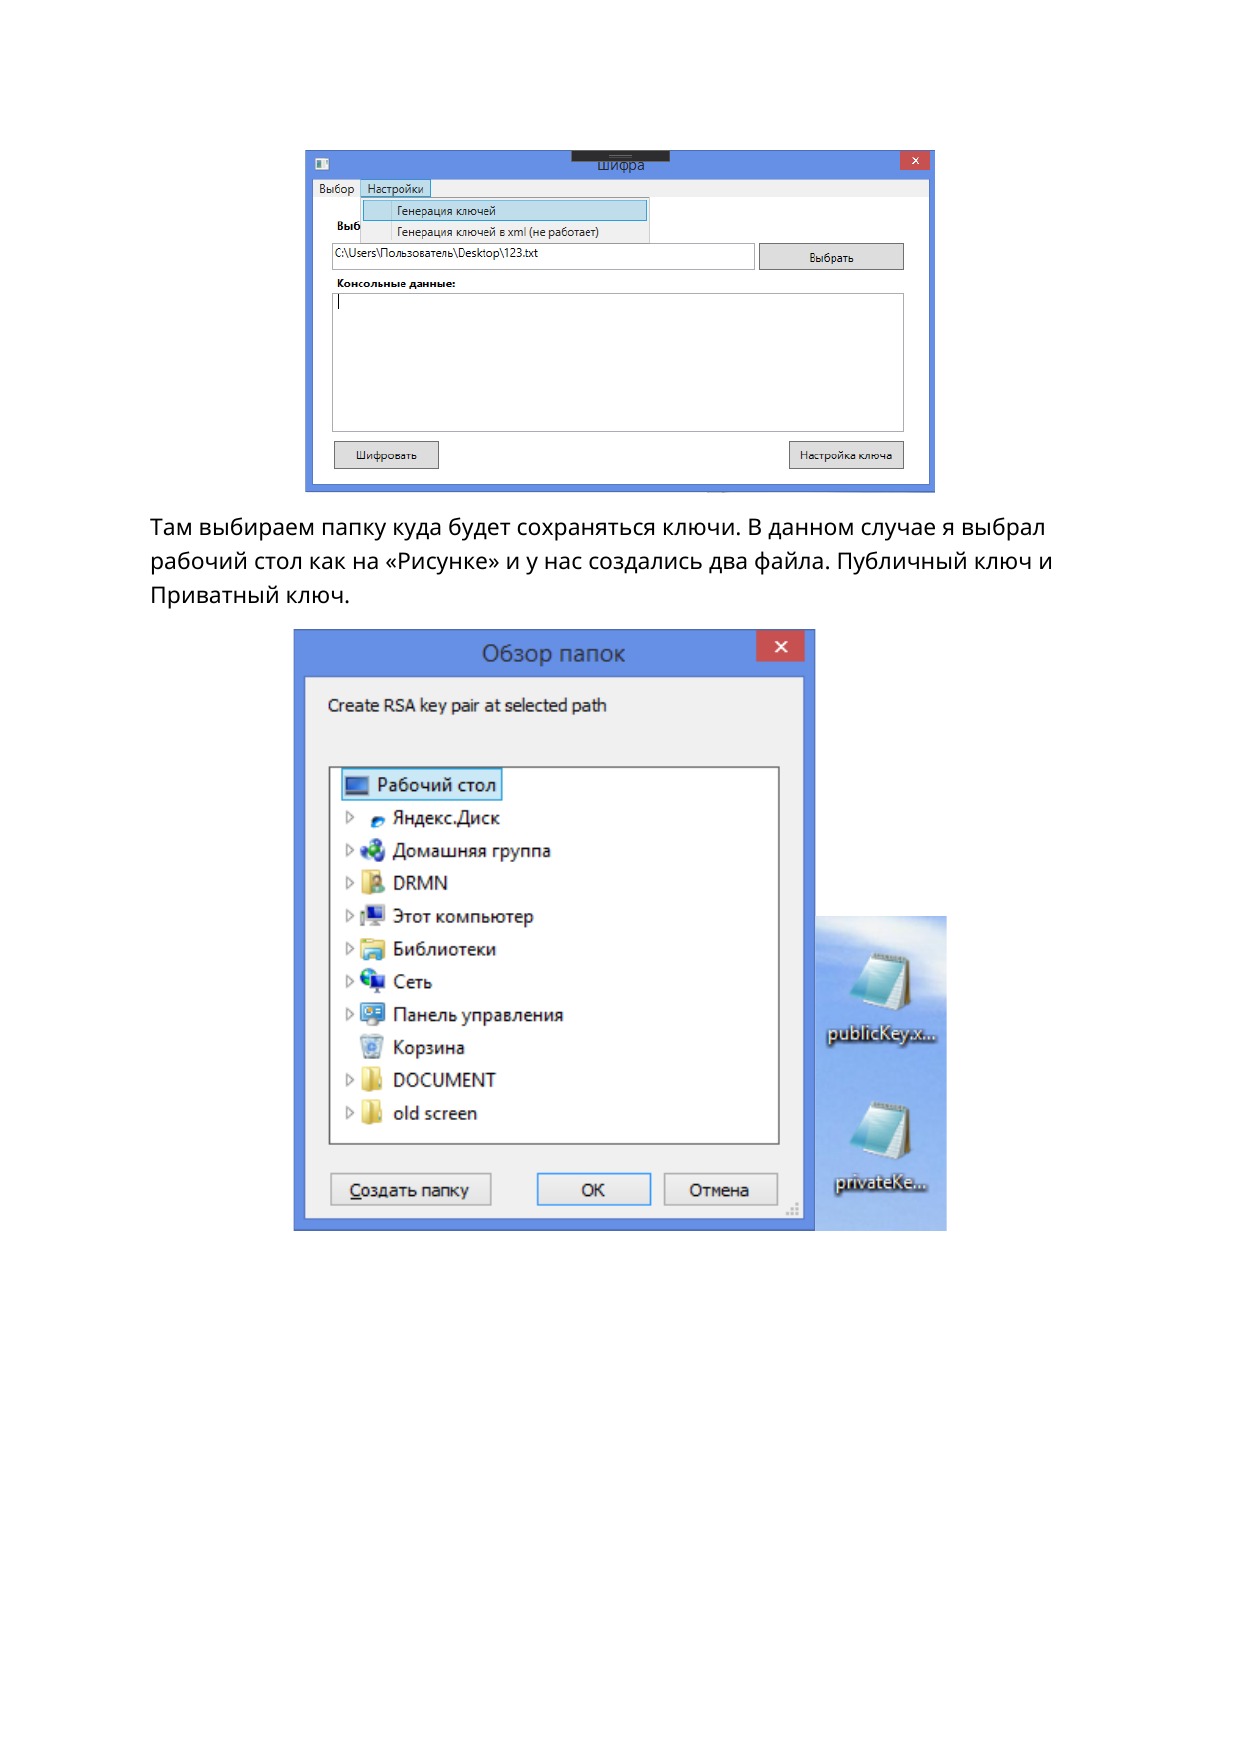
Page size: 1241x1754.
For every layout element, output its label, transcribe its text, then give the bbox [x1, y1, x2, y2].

picture [305, 150, 935, 493]
text Там выбираем папку куда будет сохраняться ключи. В данном случае я выбрал рабочий стол как на «Рисунке» и у нас создались два файла. Публичный ключ и Приватный ключ. [150, 511, 1090, 610]
picture [293, 629, 947, 1231]
